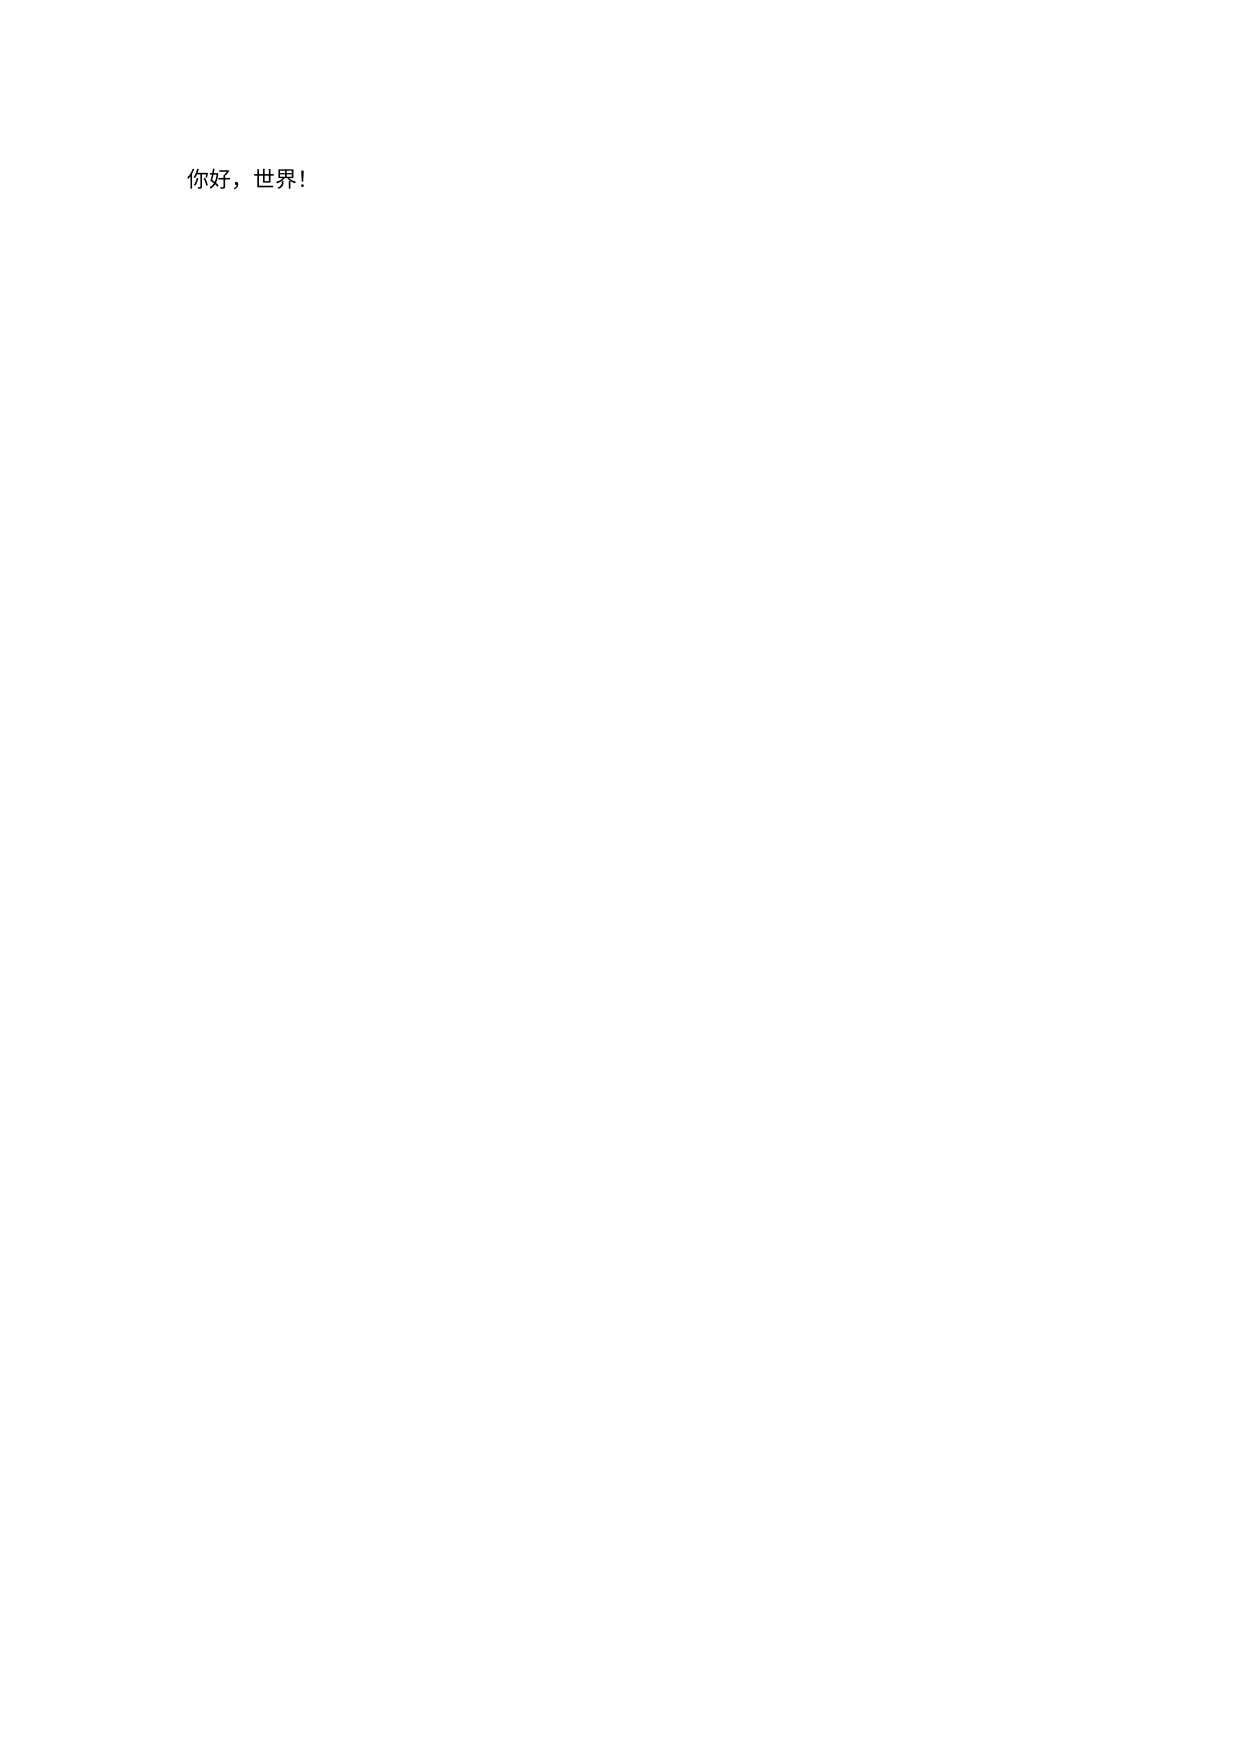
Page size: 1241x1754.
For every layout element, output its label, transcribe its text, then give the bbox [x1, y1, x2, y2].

text 你好，世界！ [187, 162, 1053, 194]
